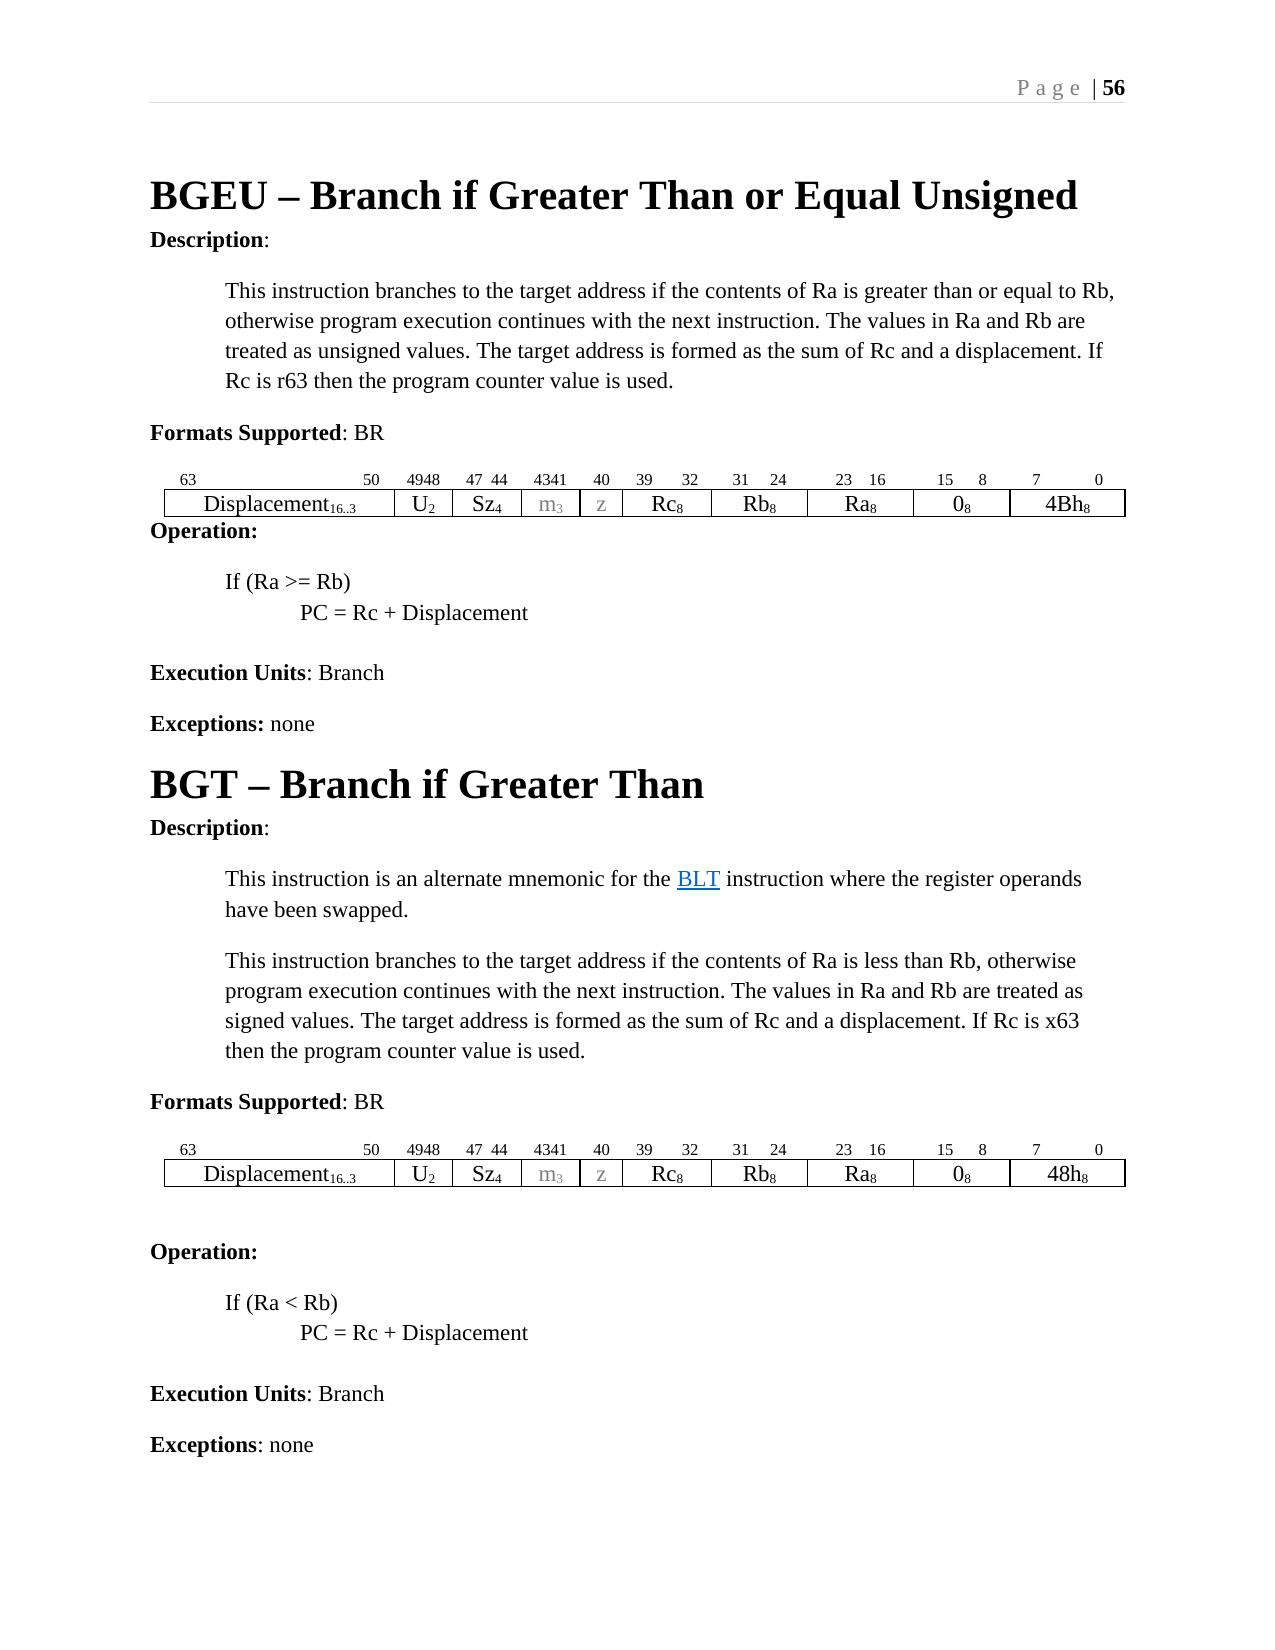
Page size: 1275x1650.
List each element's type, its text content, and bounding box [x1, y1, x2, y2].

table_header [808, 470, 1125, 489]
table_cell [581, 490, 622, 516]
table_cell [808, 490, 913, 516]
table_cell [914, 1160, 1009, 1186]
text PC = Rc + Displacement [225, 598, 1125, 625]
text Description: [150, 814, 1125, 841]
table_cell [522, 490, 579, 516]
subtitle BGT – Branch if Greater Than [150, 759, 1125, 807]
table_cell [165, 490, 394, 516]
text This instruction is an alternate mnemonic for the BLT instruction where the register operands have been swapped. [225, 865, 1125, 922]
text Operation: [150, 517, 1125, 544]
text Formats Supported: BR [150, 419, 1125, 445]
text Formats Supported: BR [150, 1088, 1125, 1115]
text Exceptions: none [150, 1431, 1125, 1457]
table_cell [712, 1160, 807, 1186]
text This instruction branches to the target address if the contents of Ra is greater than or equal to Rb, otherwise program execution continues with the next instruction. The values in Ra and Rb are treated as unsigned values. The target address is formed as the sum of Rc and a displacement. If Rc is r63 then the program counter value is used. [225, 277, 1125, 394]
text PC = Rc + Displacement [225, 1319, 1125, 1346]
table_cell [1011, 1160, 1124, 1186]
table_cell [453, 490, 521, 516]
text Exceptions: none [150, 710, 1125, 736]
text Operation: [150, 1238, 1125, 1264]
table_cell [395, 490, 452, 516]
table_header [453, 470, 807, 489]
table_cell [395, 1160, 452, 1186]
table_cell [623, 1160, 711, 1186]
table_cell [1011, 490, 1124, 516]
text This instruction branches to the target address if the contents of Ra is less than Rb, otherwise program execution continues with the next instruction. The values in Ra and Rb are treated as signed values. The target address is formed as the sum of Rc and a displacement. If Rc is x63 then the program counter value is used. [225, 947, 1125, 1064]
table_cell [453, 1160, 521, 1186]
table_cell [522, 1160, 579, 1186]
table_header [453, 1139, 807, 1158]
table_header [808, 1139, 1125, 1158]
text Execution Units: Branch [150, 659, 1125, 685]
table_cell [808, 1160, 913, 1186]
text If (Ra < Rb) [225, 1289, 1125, 1315]
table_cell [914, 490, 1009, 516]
text Execution Units: Branch [150, 1380, 1125, 1406]
text If (Ra >= Rb) [225, 568, 1125, 595]
text Description: [150, 226, 1125, 252]
subtitle BGEU – Branch if Greater Than or Equal Unsigned [150, 171, 1125, 219]
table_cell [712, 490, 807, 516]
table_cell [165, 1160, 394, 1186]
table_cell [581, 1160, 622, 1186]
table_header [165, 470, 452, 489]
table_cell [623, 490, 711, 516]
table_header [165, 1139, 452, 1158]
